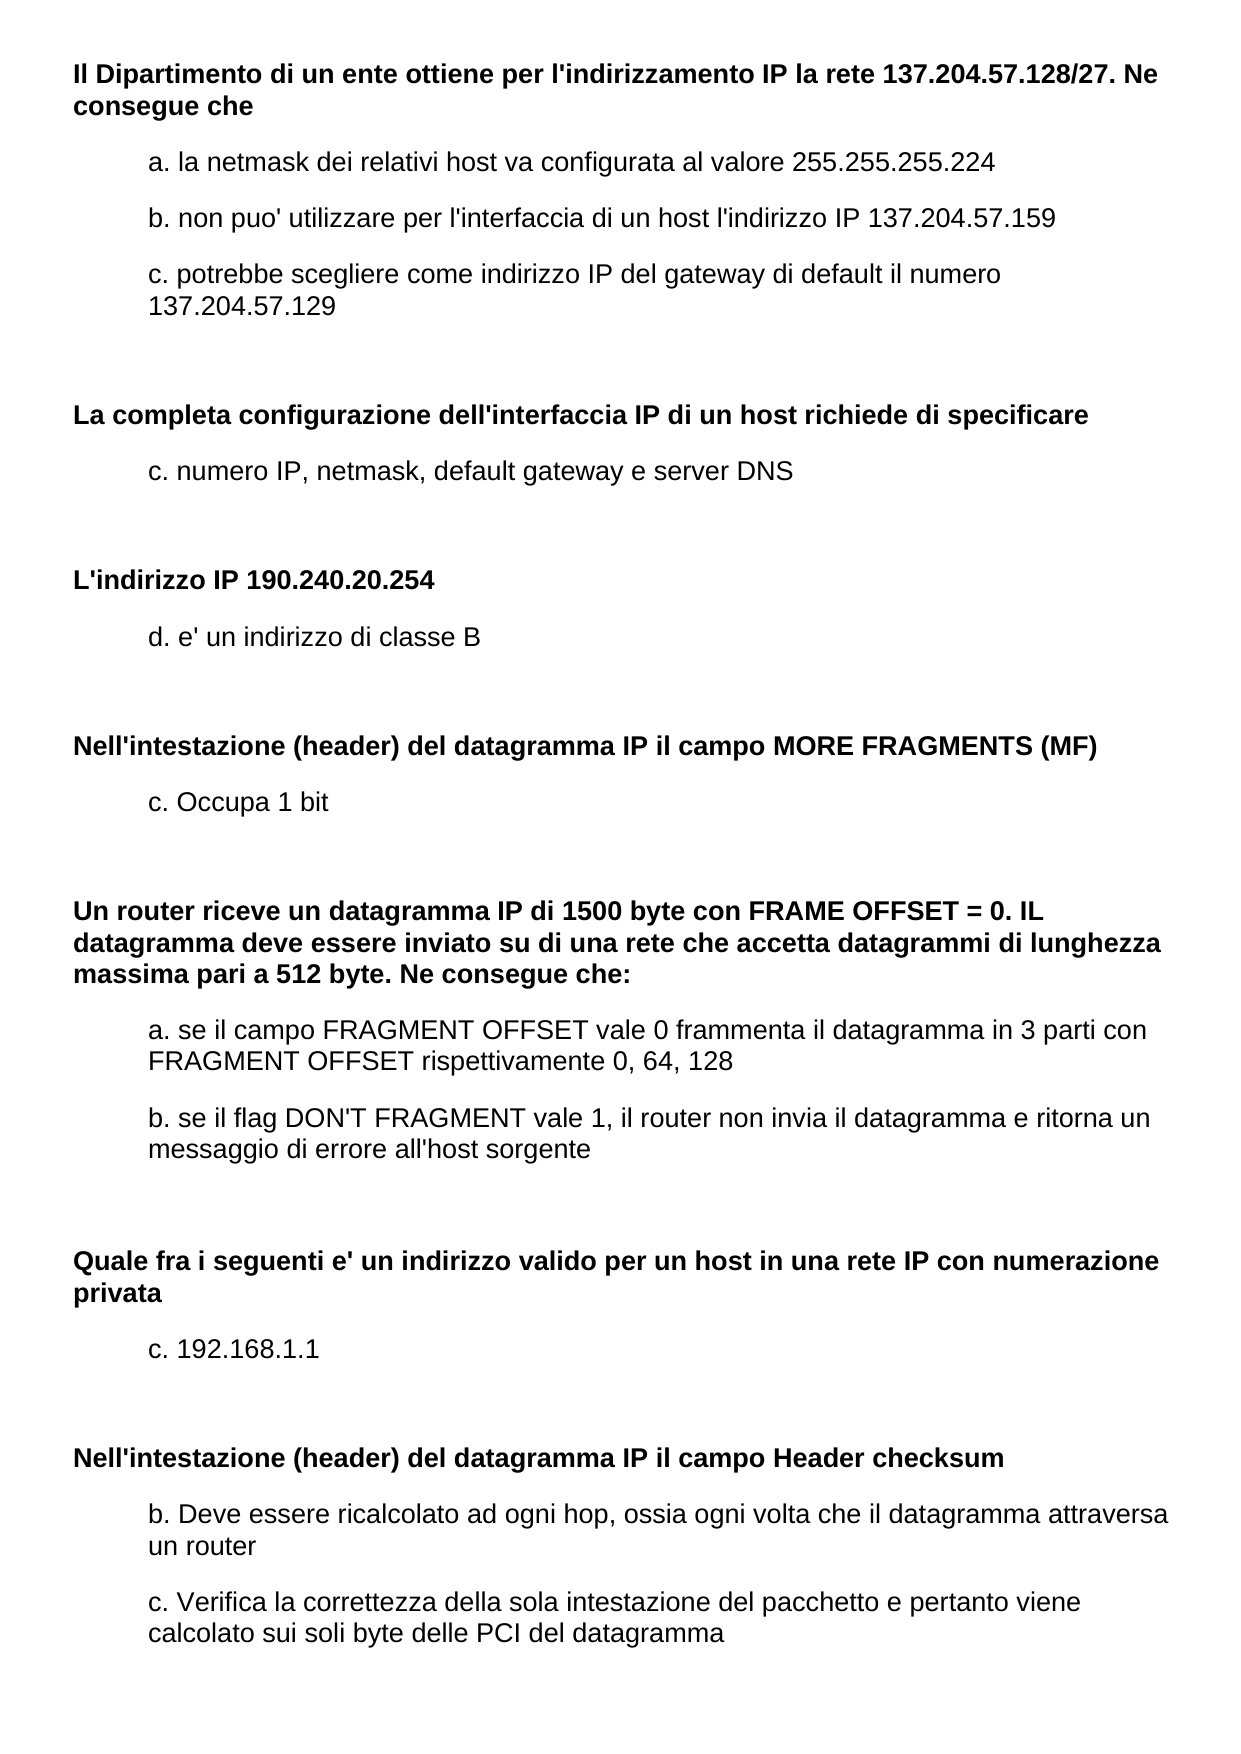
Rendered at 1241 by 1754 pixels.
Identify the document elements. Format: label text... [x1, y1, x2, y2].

text c. Verifica la correttezza della sola intestazione del pacchetto e pertanto viene calcolato sui soli byte delle PCI del datagramma [148, 1586, 1178, 1648]
text a. la netmask dei relativi host va configurata al valore 255.255.255.224 [73, 146, 1178, 177]
text Nell'intestazione (header) del datagramma IP il campo MORE FRAGMENTS (MF) [73, 730, 1178, 761]
text b. non puo' utilizzare per l'interfaccia di un host l'indirizzo IP 137.204.57.159 [73, 202, 1178, 233]
text c. numero IP, netmask, default gateway e server DNS [73, 455, 1178, 486]
text c. Occupa 1 bit [73, 786, 1178, 817]
text d. e' un indirizzo di classe B [73, 621, 1178, 652]
text c. potrebbe scegliere come indirizzo IP del gateway di default il numero 137.204.57.129 [148, 258, 1178, 321]
text La completa configurazione dell'interfaccia IP di un host richiede di specificare [73, 399, 1178, 430]
text b. Deve essere ricalcolato ad ogni hop, ossia ogni volta che il datagramma attraversa un router [148, 1498, 1178, 1561]
text L'indirizzo IP 190.240.20.254 [73, 564, 1178, 596]
text Un router riceve un datagramma IP di 1500 byte con FRAME OFFSET = 0. IL datagramma deve essere inviato su di una rete che accetta datagrammi di lunghezza massima pari a 512 byte. Ne consegue che: [73, 895, 1178, 989]
text Nell'intestazione (header) del datagramma IP il campo Header checksum [73, 1442, 1178, 1473]
text b. se il flag DON'T FRAGMENT vale 1, il router non invia il datagramma e ritorna un messaggio di errore all'host sorgente [148, 1102, 1178, 1164]
text c. 192.168.1.1 [73, 1333, 1178, 1364]
text Quale fra i seguenti e' un indirizzo valido per un host in una rete IP con numerazione privata [73, 1245, 1178, 1308]
text Il Dipartimento di un ente ottiene per l'indirizzamento IP la rete 137.204.57.128/27. Ne consegue che [73, 58, 1178, 121]
text a. se il campo FRAGMENT OFFSET vale 0 frammenta il datagramma in 3 parti con FRAGMENT OFFSET rispettivamente 0, 64, 128 [148, 1014, 1178, 1077]
